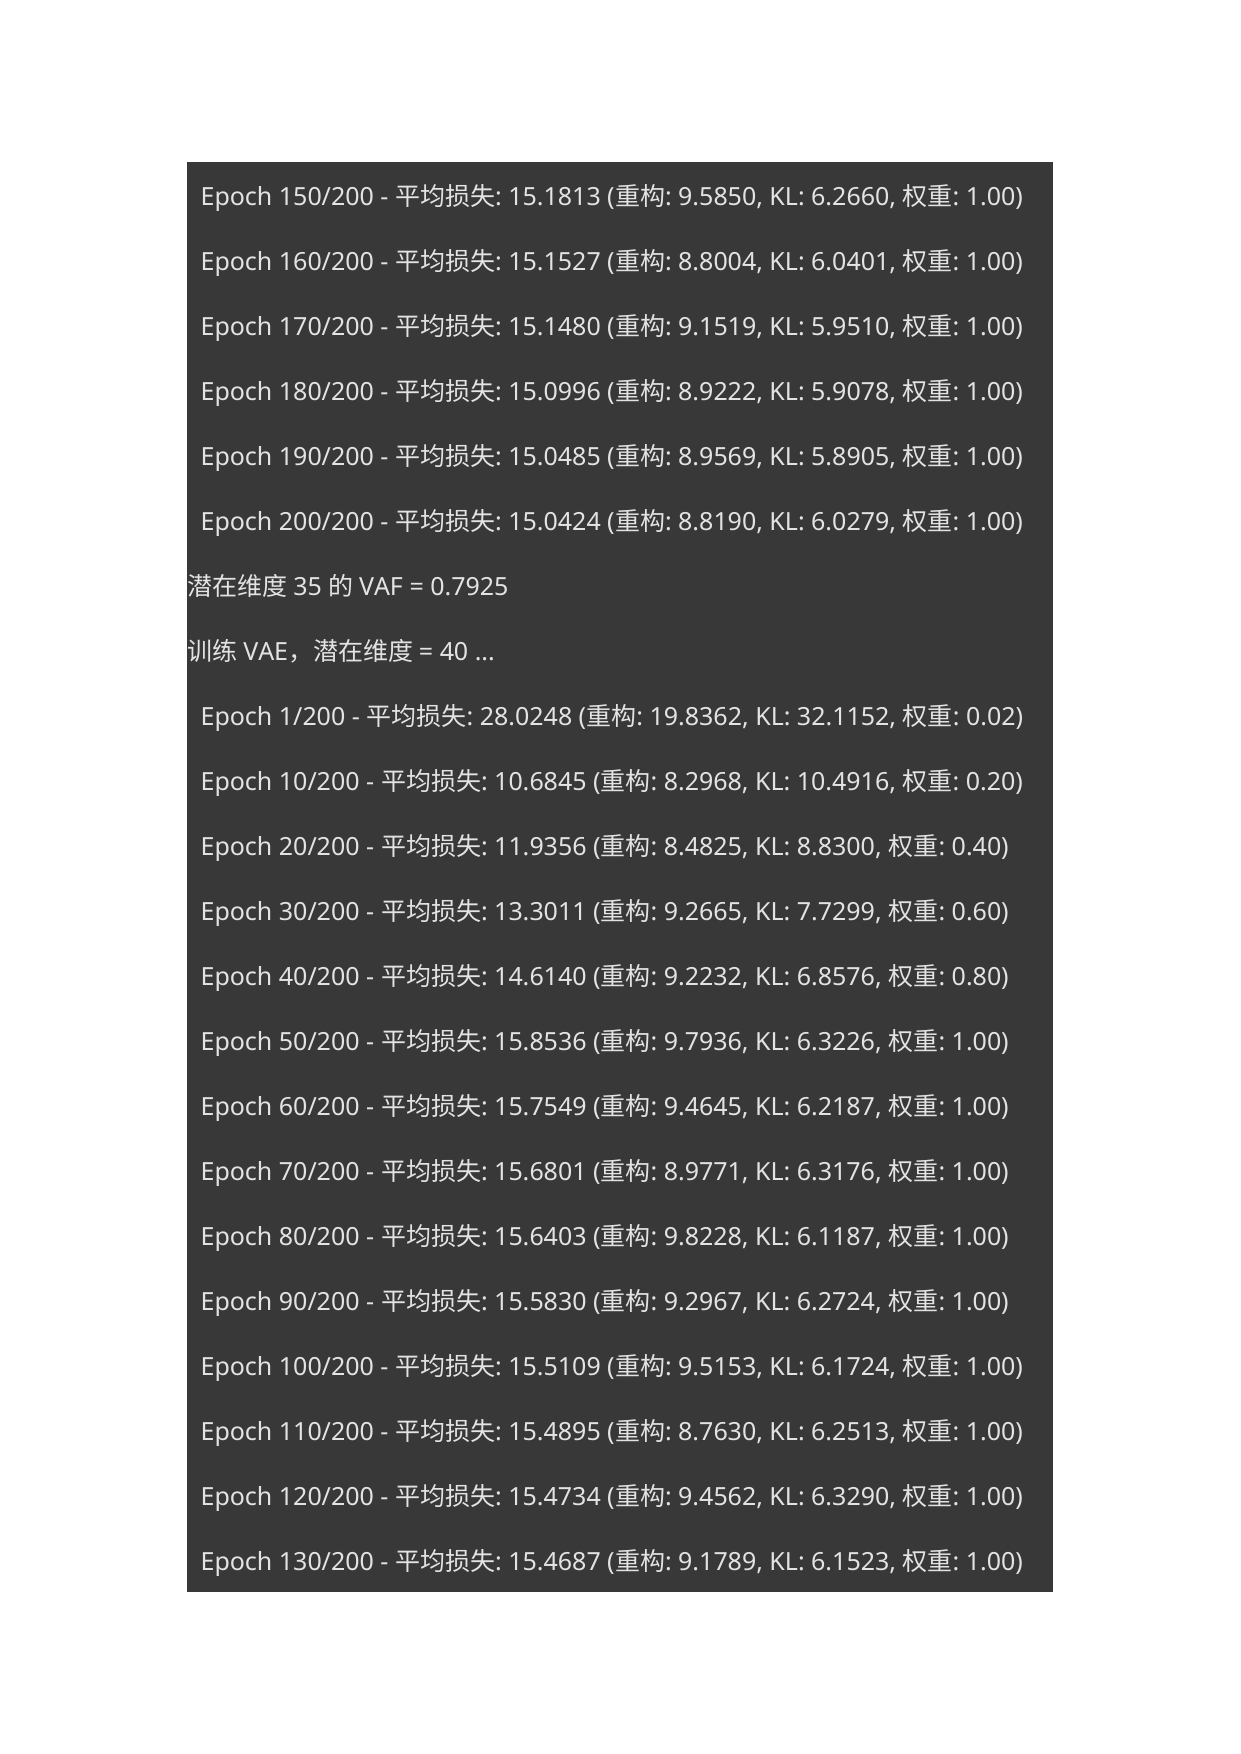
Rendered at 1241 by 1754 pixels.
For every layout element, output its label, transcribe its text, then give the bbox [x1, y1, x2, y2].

text Epoch 120/200 - 平均损失: 15.4734 (重构: 9.4562, KL: 6.3290, 权重: 1.00) [187, 1462, 1053, 1527]
text Epoch 130/200 - 平均损失: 15.4687 (重构: 9.1789, KL: 6.1523, 权重: 1.00) [187, 1527, 1053, 1592]
text Epoch 110/200 - 平均损失: 15.4895 (重构: 8.7630, KL: 6.2513, 权重: 1.00) [187, 1397, 1053, 1462]
text 训练 VAE，潜在维度 = 40 ... [187, 617, 1053, 682]
text Epoch 30/200 - 平均损失: 13.3011 (重构: 9.2665, KL: 7.7299, 权重: 0.60) [187, 877, 1053, 942]
text Epoch 200/200 - 平均损失: 15.0424 (重构: 8.8190, KL: 6.0279, 权重: 1.00) [187, 487, 1053, 552]
text Epoch 1/200 - 平均损失: 28.0248 (重构: 19.8362, KL: 32.1152, 权重: 0.02) [187, 682, 1053, 747]
text Epoch 10/200 - 平均损失: 10.6845 (重构: 8.2968, KL: 10.4916, 权重: 0.20) [187, 747, 1053, 812]
text Epoch 150/200 - 平均损失: 15.1813 (重构: 9.5850, KL: 6.2660, 权重: 1.00) [187, 162, 1053, 227]
text Epoch 40/200 - 平均损失: 14.6140 (重构: 9.2232, KL: 6.8576, 权重: 0.80) [187, 942, 1053, 1007]
text Epoch 50/200 - 平均损失: 15.8536 (重构: 9.7936, KL: 6.3226, 权重: 1.00) [187, 1007, 1053, 1072]
text Epoch 20/200 - 平均损失: 11.9356 (重构: 8.4825, KL: 8.8300, 权重: 0.40) [187, 812, 1053, 877]
text Epoch 160/200 - 平均损失: 15.1527 (重构: 8.8004, KL: 6.0401, 权重: 1.00) [187, 227, 1053, 292]
text Epoch 100/200 - 平均损失: 15.5109 (重构: 9.5153, KL: 6.1724, 权重: 1.00) [187, 1332, 1053, 1397]
text 潜在维度 35 的 VAF = 0.7925 [187, 552, 1053, 617]
text Epoch 90/200 - 平均损失: 15.5830 (重构: 9.2967, KL: 6.2724, 权重: 1.00) [187, 1267, 1053, 1332]
text Epoch 170/200 - 平均损失: 15.1480 (重构: 9.1519, KL: 5.9510, 权重: 1.00) [187, 292, 1053, 357]
text Epoch 180/200 - 平均损失: 15.0996 (重构: 8.9222, KL: 5.9078, 权重: 1.00) [187, 357, 1053, 422]
text Epoch 80/200 - 平均损失: 15.6403 (重构: 9.8228, KL: 6.1187, 权重: 1.00) [187, 1202, 1053, 1267]
text Epoch 60/200 - 平均损失: 15.7549 (重构: 9.4645, KL: 6.2187, 权重: 1.00) [187, 1072, 1053, 1137]
text Epoch 70/200 - 平均损失: 15.6801 (重构: 8.9771, KL: 6.3176, 权重: 1.00) [187, 1137, 1053, 1202]
text Epoch 190/200 - 平均损失: 15.0485 (重构: 8.9569, KL: 5.8905, 权重: 1.00) [187, 422, 1053, 487]
